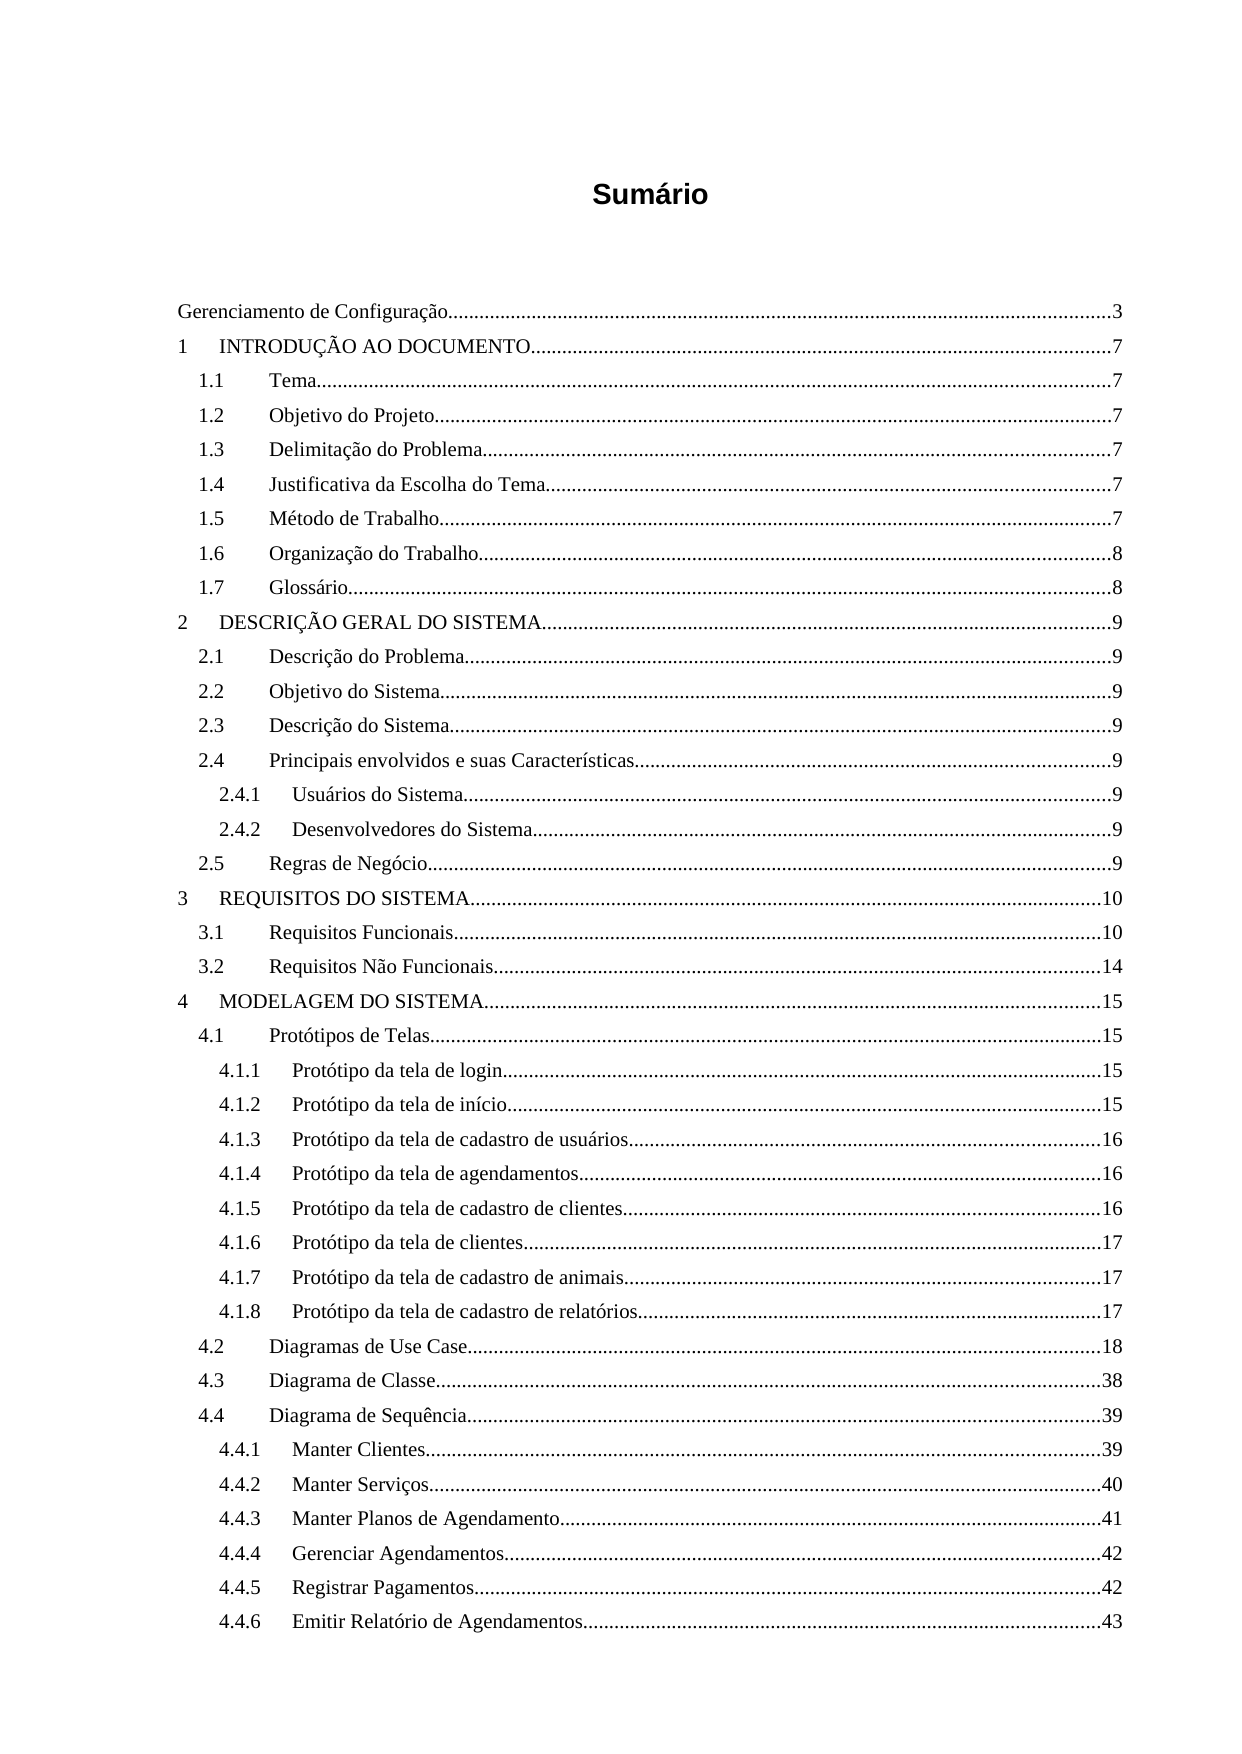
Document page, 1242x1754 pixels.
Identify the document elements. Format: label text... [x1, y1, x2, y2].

text Sumário [177, 177, 1123, 211]
